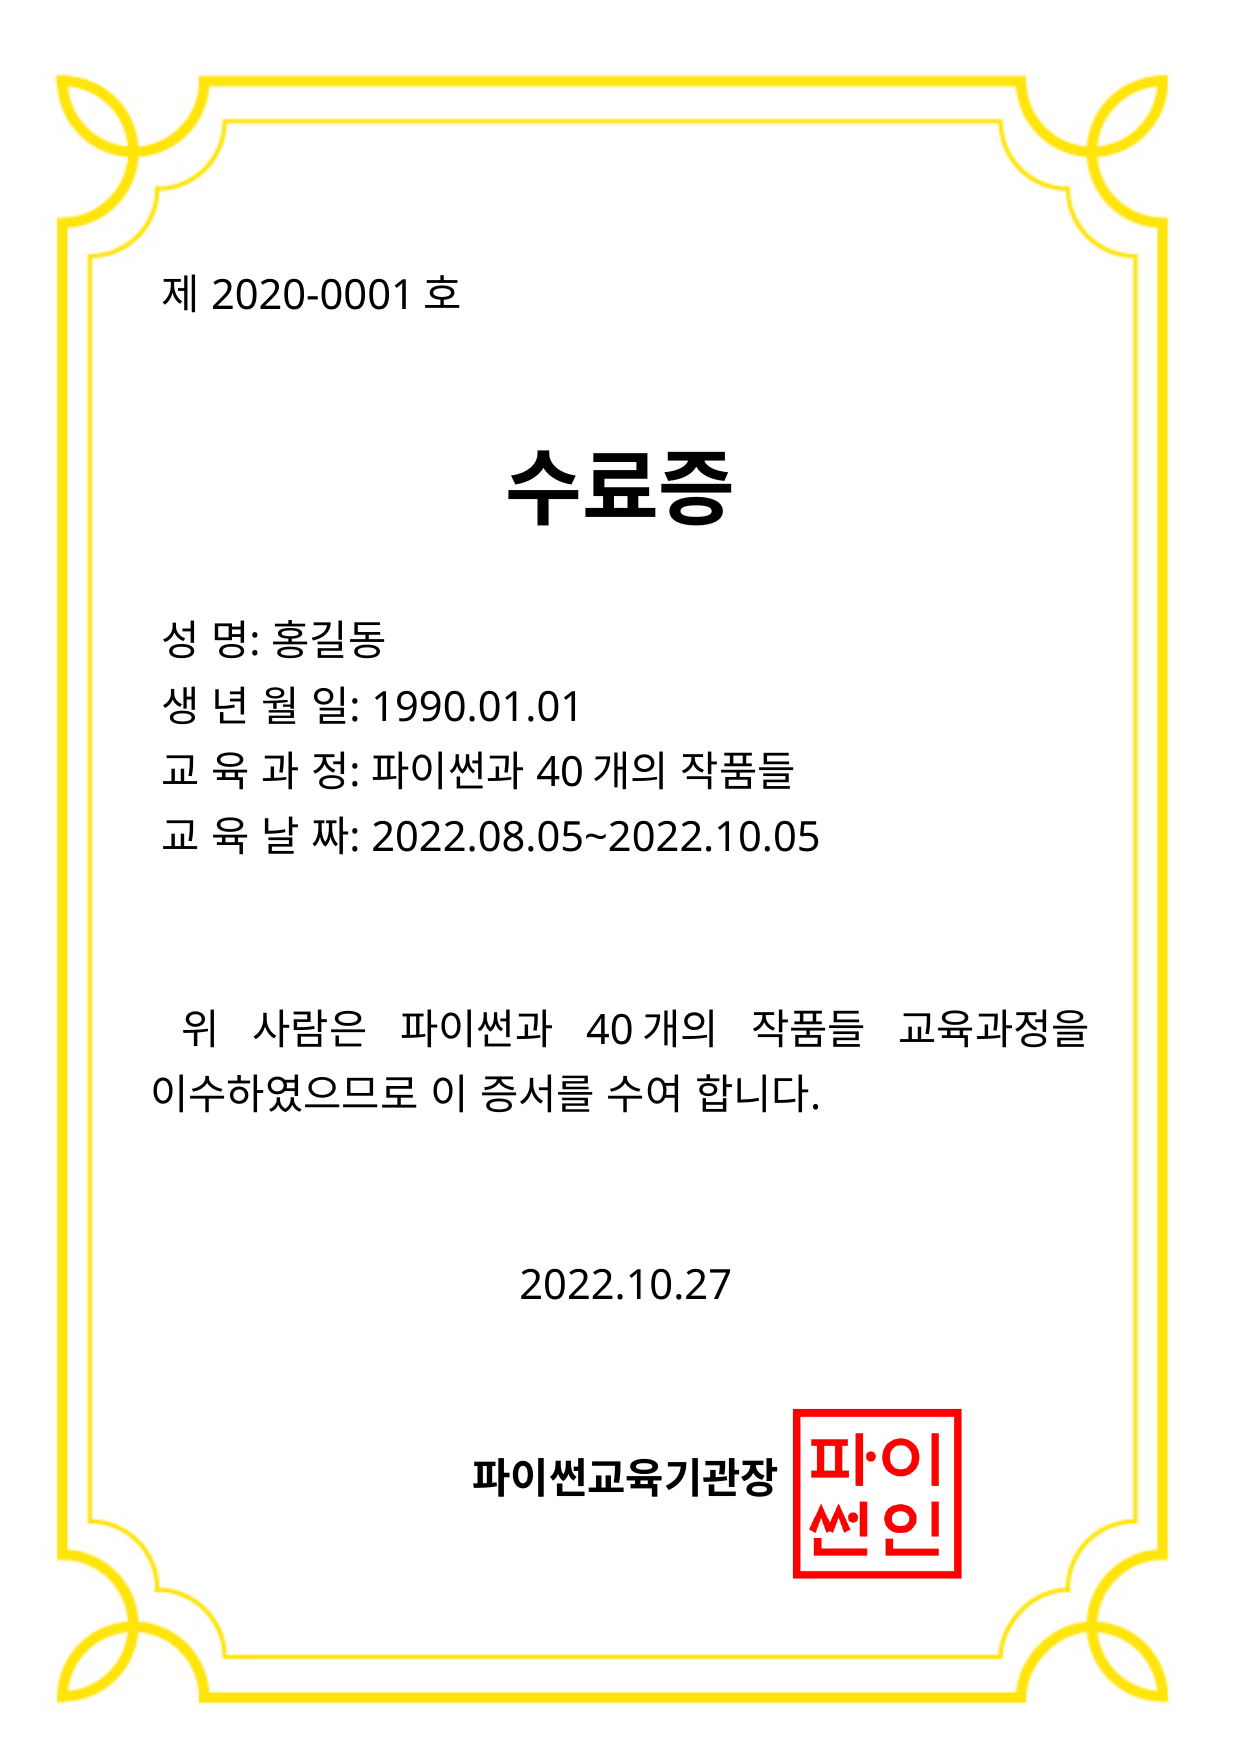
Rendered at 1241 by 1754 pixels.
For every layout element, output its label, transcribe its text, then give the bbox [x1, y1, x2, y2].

text 성 명: 홍길동 생 년 월 일: 1990.01.01 교 육 과 정: 파이썬과 40개의 작품들 교 육 날 짜: 2022.08.05~2022.10.05 [150, 569, 1090, 901]
text 수료증 [150, 378, 1090, 542]
picture [0, 13, 1234, 1754]
text 제 2020-0001호 [150, 223, 1090, 359]
text 위 사람은 파이썬과 40개의 작품들 교육과정을 이수하였으므로 이 증서를 수여 합니다. [150, 920, 1090, 1122]
text 파이썬교육기관장 [150, 1333, 1090, 1506]
text 2022.10.27 [150, 1143, 1090, 1312]
